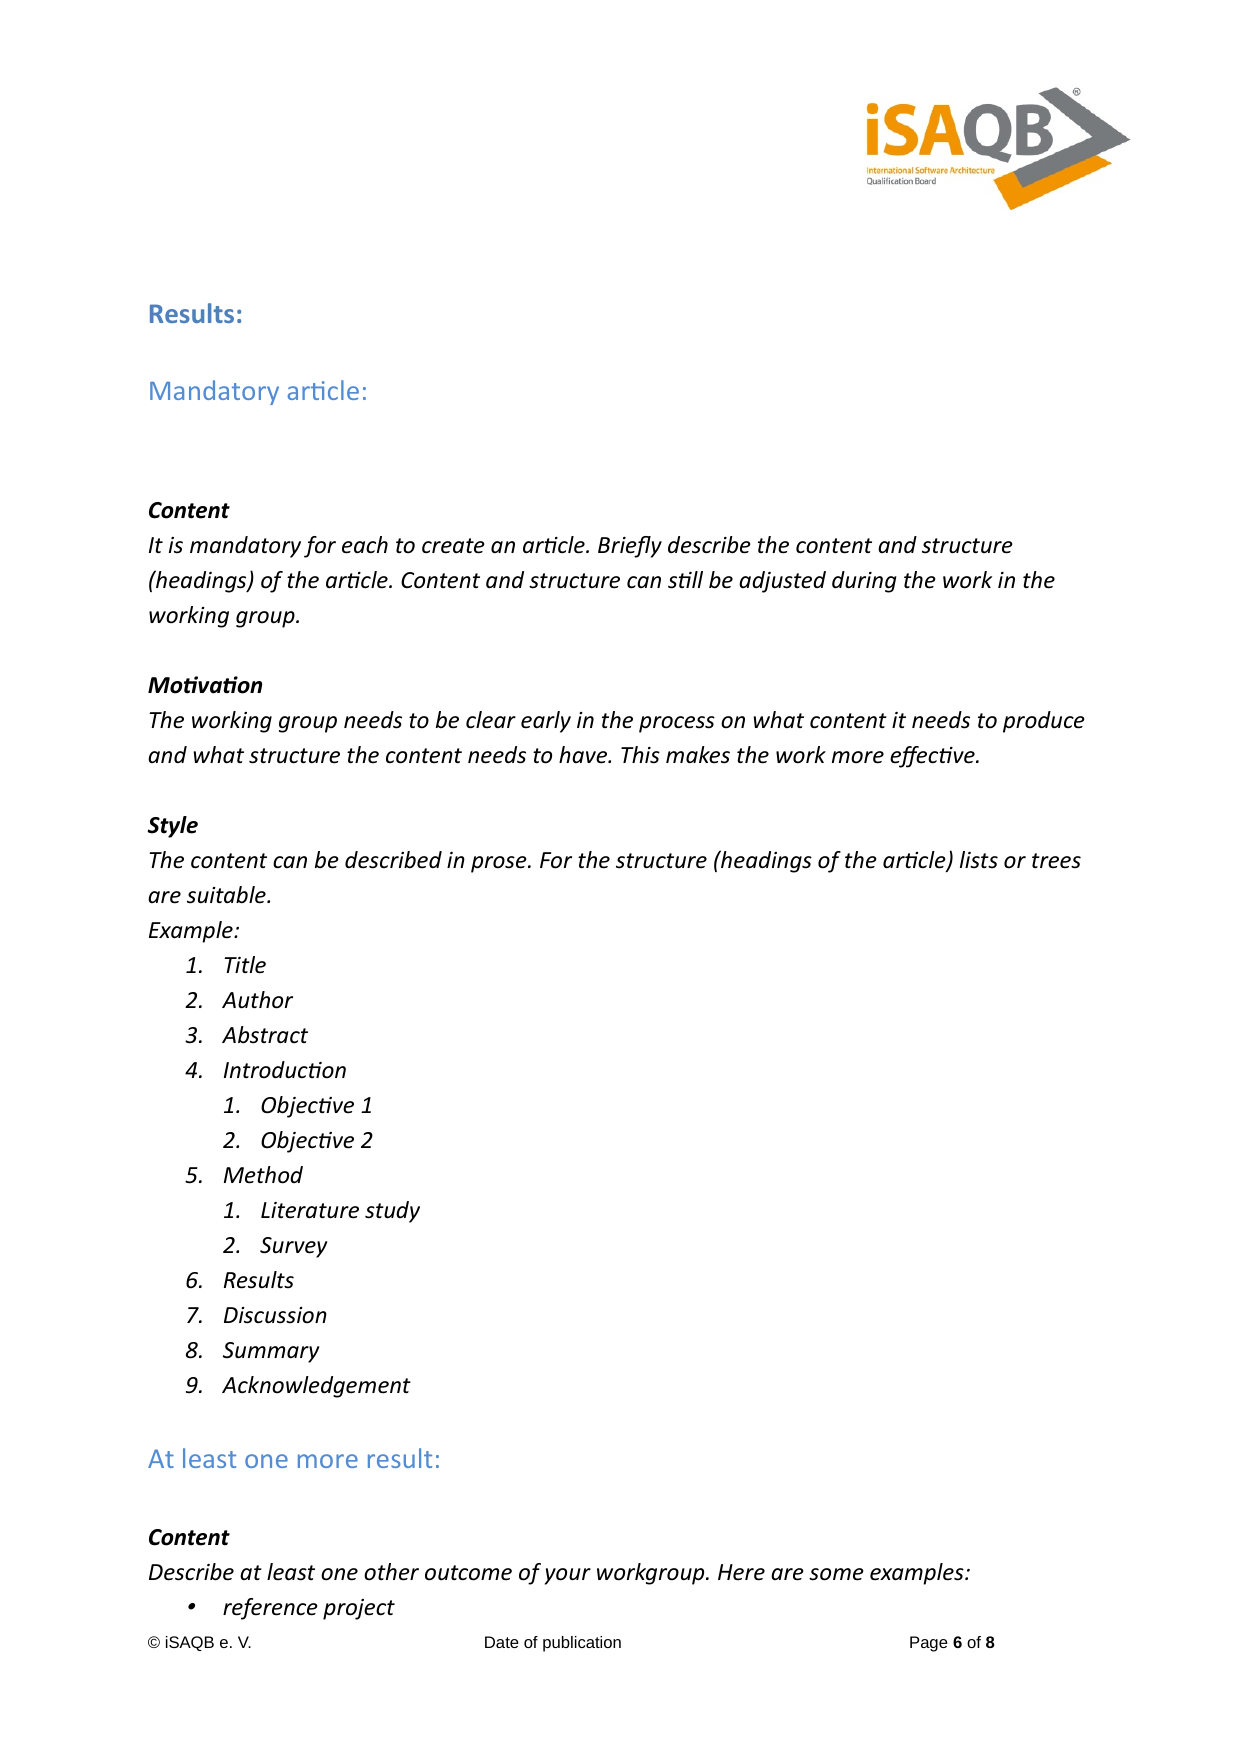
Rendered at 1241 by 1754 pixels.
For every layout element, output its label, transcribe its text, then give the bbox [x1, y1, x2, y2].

list Method [185, 1160, 1092, 1190]
text Example: [148, 915, 1092, 945]
text Content [148, 495, 1092, 525]
picture [862, 84, 1158, 210]
text It is mandatory for each to create an article. Briefly describe the content and structure (headings) of the article. Content and structure can still be adjusted during the work in the working group. [148, 530, 1092, 630]
list Abstract [185, 1020, 1092, 1050]
list Objective 2 [223, 1125, 1092, 1155]
list Results [185, 1265, 1092, 1295]
text Style [148, 810, 1092, 840]
list Title [185, 950, 1092, 980]
text Describe at least one other outcome of your workgroup. Here are some examples: [148, 1557, 1092, 1587]
text At least one more result: [148, 1440, 1092, 1475]
list Author [185, 985, 1092, 1015]
text The working group needs to be clear early in the process on what content it needs to produce and what structure the content needs to have. This makes the work more effective. [148, 705, 1092, 770]
subtitle Results: [148, 295, 1092, 331]
list reference project [185, 1592, 1092, 1622]
text Mandatory article: [148, 372, 1092, 407]
list Survey [223, 1230, 1092, 1260]
text Motivation [148, 670, 1092, 700]
list Introduction [185, 1055, 1092, 1085]
list Discussion [185, 1300, 1092, 1330]
list Objective 1 [223, 1090, 1092, 1120]
text The content can be described in prose. For the structure (headings of the article) lists or trees are suitable. [148, 845, 1092, 910]
list Literature study [223, 1195, 1092, 1225]
list Summary [185, 1335, 1092, 1365]
list Acknowledgement [185, 1370, 1092, 1400]
text Content [148, 1522, 1092, 1552]
